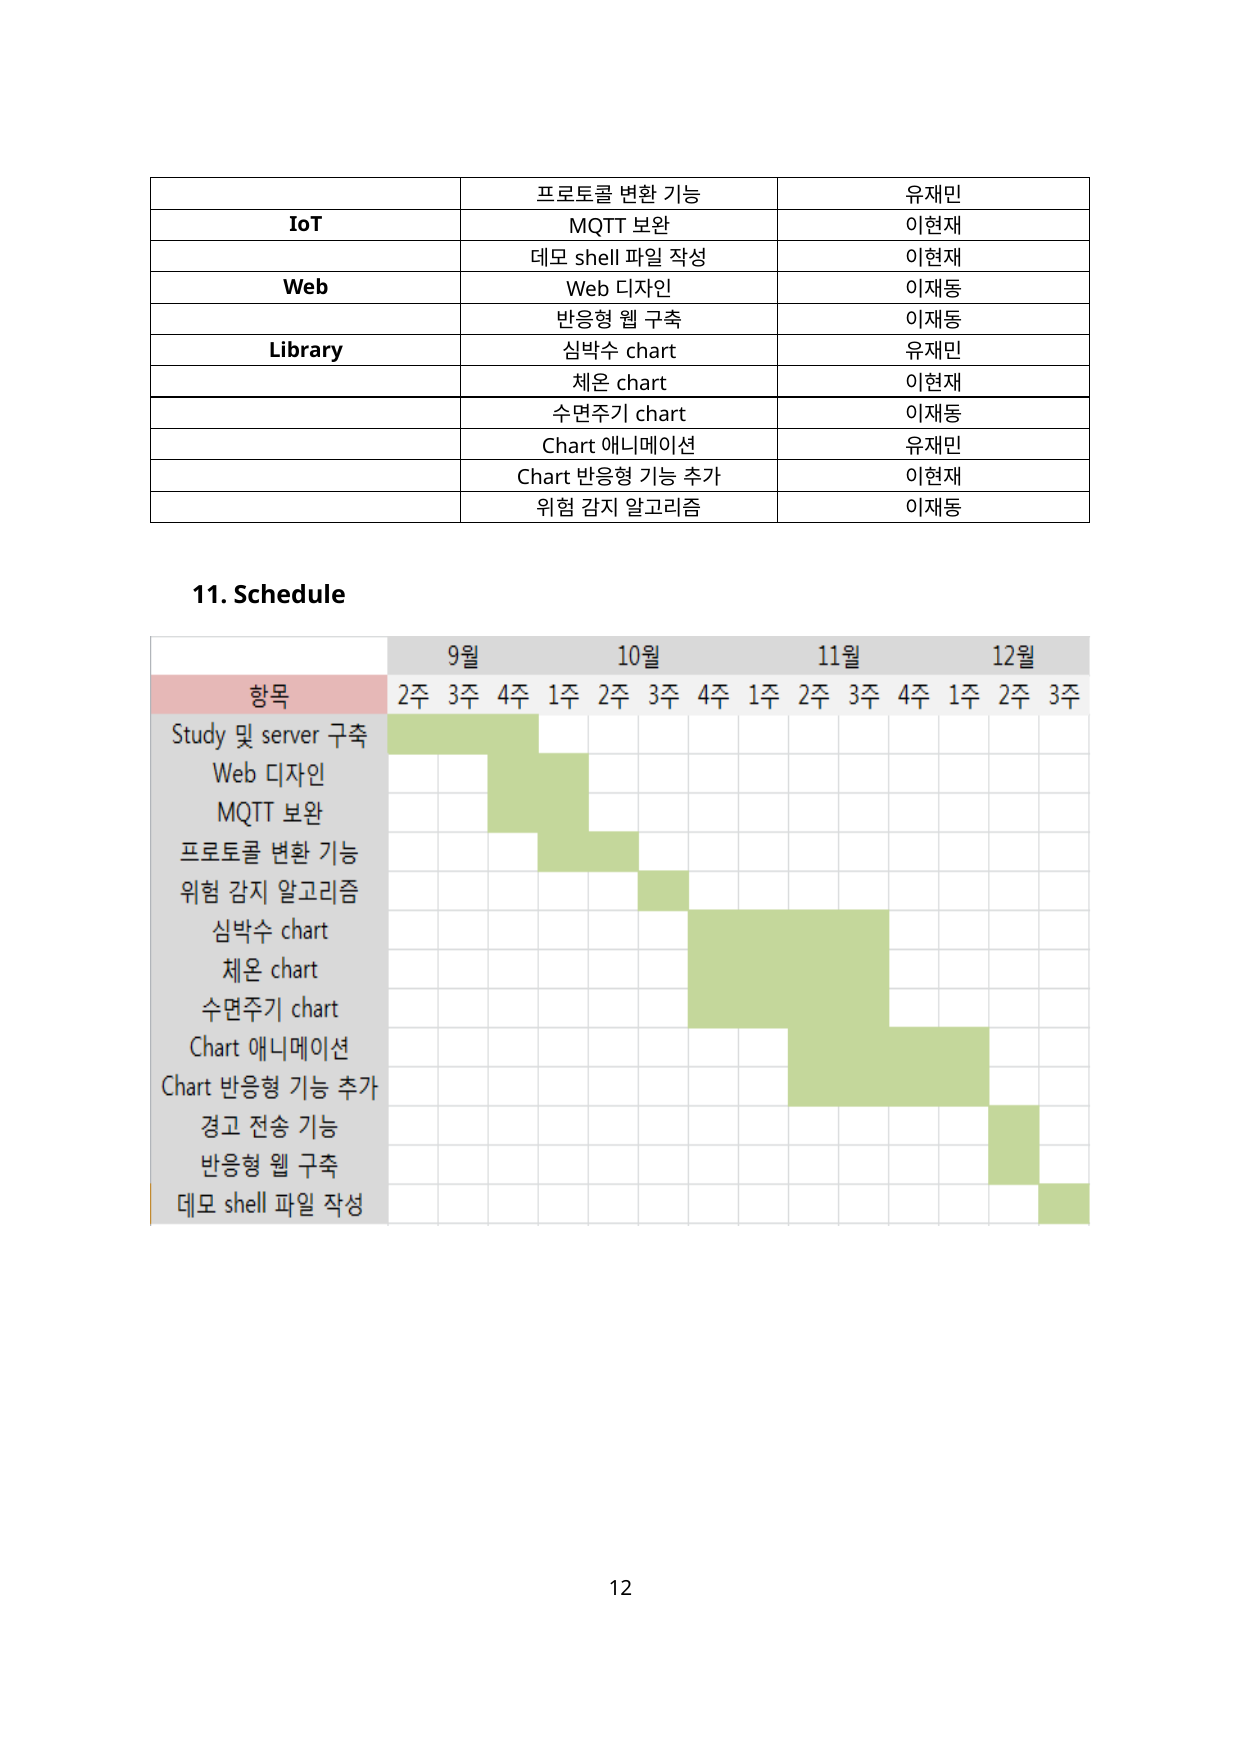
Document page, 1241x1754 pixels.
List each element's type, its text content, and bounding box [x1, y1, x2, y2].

subtitle Schedule [192, 576, 1090, 610]
table_cell Chart 애니메이션 [461, 429, 777, 459]
table_cell 유재민 [778, 429, 1089, 459]
table_cell Chart 반응형 기능 추가 [461, 460, 777, 491]
table_cell Web [151, 272, 460, 302]
table_cell [151, 492, 460, 522]
table_cell 심박수 chart [461, 335, 777, 365]
table_cell 이재동 [778, 398, 1089, 428]
table_cell [151, 241, 460, 271]
table_cell 체온 chart [461, 366, 777, 396]
table_cell 유재민 [778, 335, 1089, 365]
table_cell 이현재 [778, 210, 1089, 240]
table_cell [151, 178, 460, 208]
table_cell Web 디자인 [461, 272, 777, 302]
table_cell 이재동 [778, 492, 1089, 522]
table_cell 위험 감지 알고리즘 [461, 492, 777, 522]
table_cell IoT [151, 210, 460, 240]
table_cell [151, 398, 460, 428]
picture [150, 636, 1091, 1226]
table_cell 이현재 [778, 460, 1089, 491]
table_cell MQTT 보완 [461, 210, 777, 240]
table_cell [151, 366, 460, 396]
table_cell [151, 460, 460, 491]
table_cell 이재동 [778, 304, 1089, 334]
table_cell 데모 shell 파일 작성 [461, 241, 777, 271]
table_cell 프로토콜 변환 기능 [461, 178, 777, 208]
table_cell 이재동 [778, 272, 1089, 302]
table_cell 이현재 [778, 366, 1089, 396]
table_cell Library [151, 335, 460, 365]
table_cell 유재민 [778, 178, 1089, 208]
table_cell [151, 429, 460, 459]
table_cell [151, 304, 460, 334]
table_cell 이현재 [778, 241, 1089, 271]
table_cell 반응형 웹 구축 [461, 304, 777, 334]
table_cell 수면주기 chart [461, 398, 777, 428]
